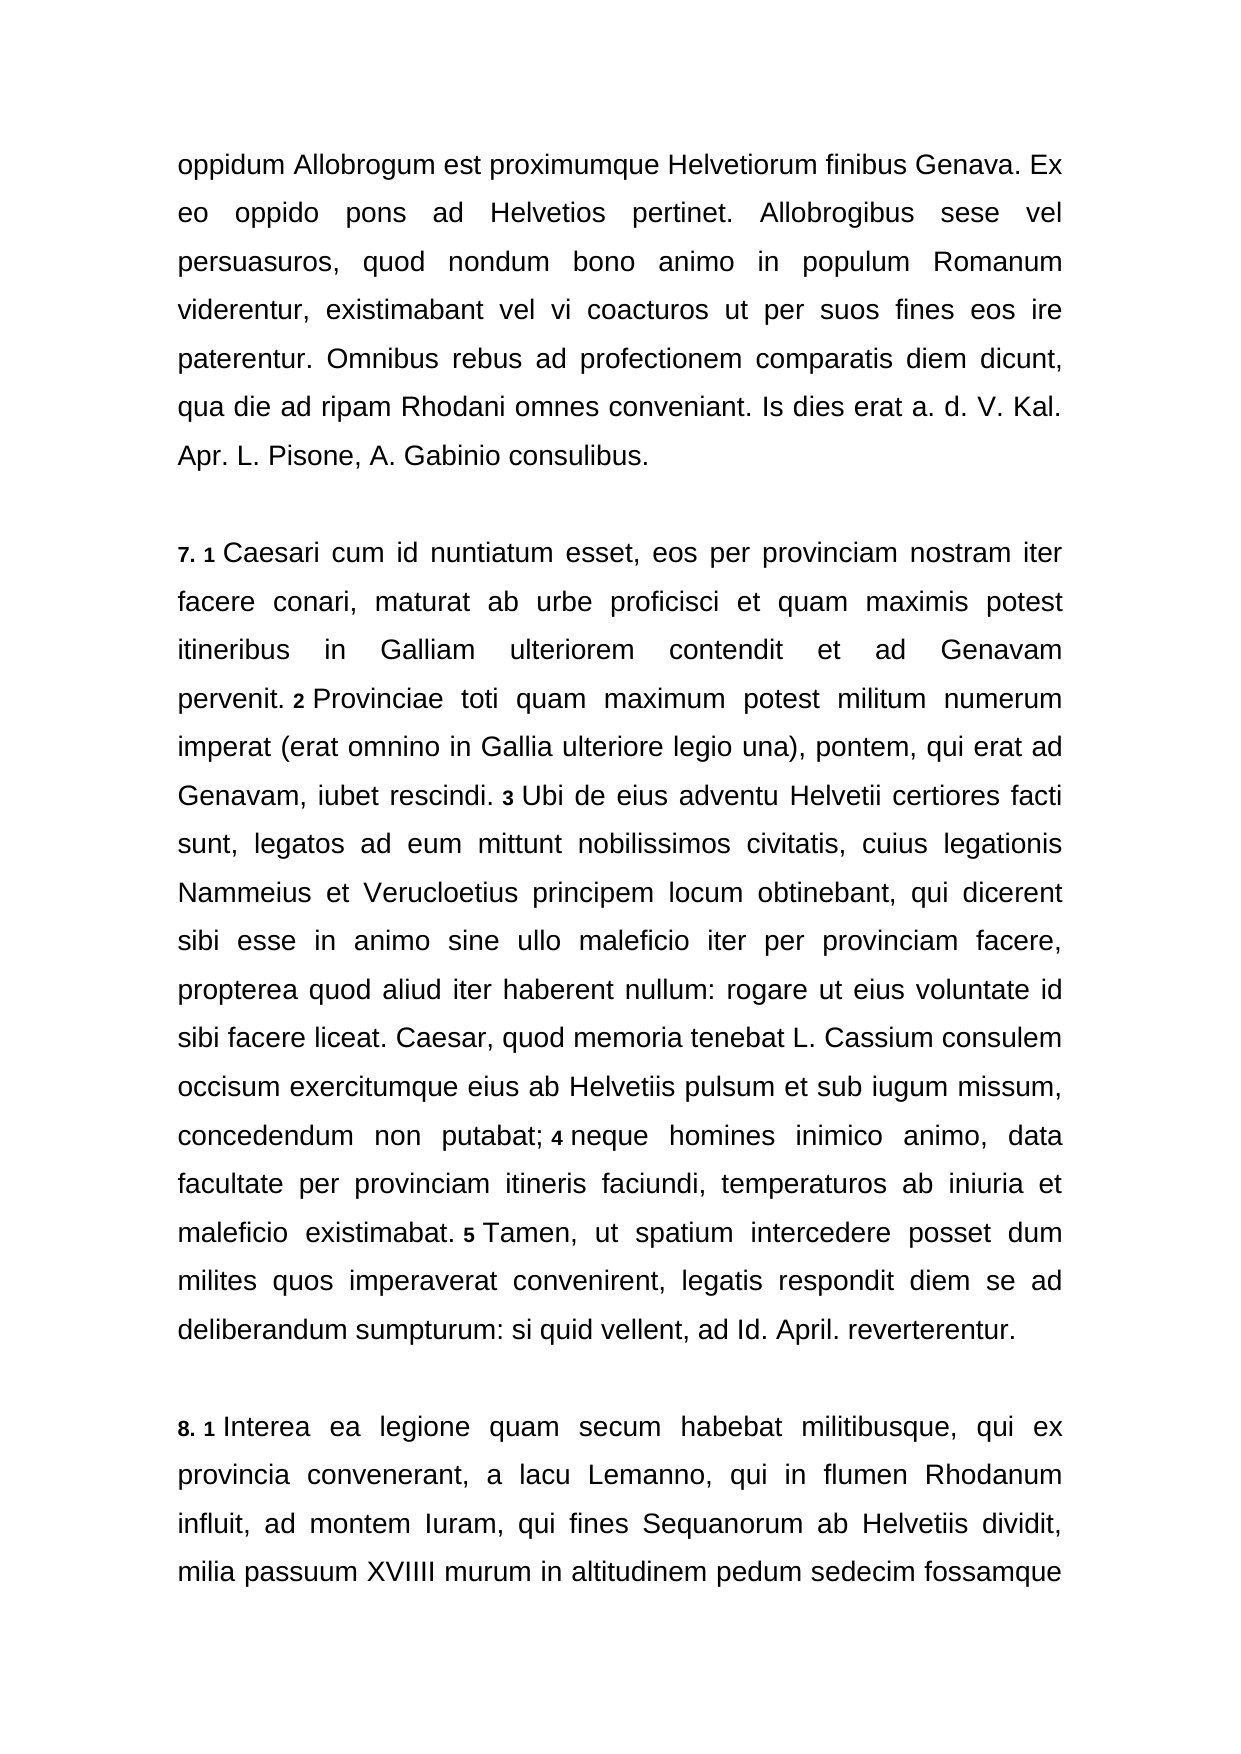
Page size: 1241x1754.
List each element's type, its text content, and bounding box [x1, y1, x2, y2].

text 7. 1 Caesari cum id nuntiatum esset, eos per provinciam nostram iter facere conari, maturat ab urbe proficisci et quam maximis potest itineribus in Galliam ulteriorem contendit et ad Genavam pervenit. 2 Provinciae toti quam maximum potest militum numerum imperat (erat omnino in Gallia ulteriore legio una), pontem, qui erat ad Genavam, iubet rescindi. 3 Ubi de eius adventu Helvetii certiores facti sunt, legatos ad eum mittunt nobilissimos civitatis, cuius legationis Nammeius et Verucloetius principem locum obtinebant, qui dicerent sibi esse in animo sine ullo maleficio iter per provinciam facere, propterea quod aliud iter haberent nullum: rogare ut eius voluntate id sibi facere liceat. Caesar, quod memoria tenebat L. Cassium consulem occisum exercitumque eius ab Helvetiis pulsum et sub iugum missum, concedendum non putabat; 4 neque homines inimico animo, data facultate per provinciam itineris faciundi, temperaturos ab iniuria et maleficio existimabat. 5 Tamen, ut spatium intercedere posset dum milites quos imperaverat convenirent, legatis respondit diem se ad deliberandum sumpturum: si quid vellent, ad Id. April. reverterentur. [177, 536, 1063, 1345]
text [177, 1410, 1063, 1588]
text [177, 148, 1063, 471]
